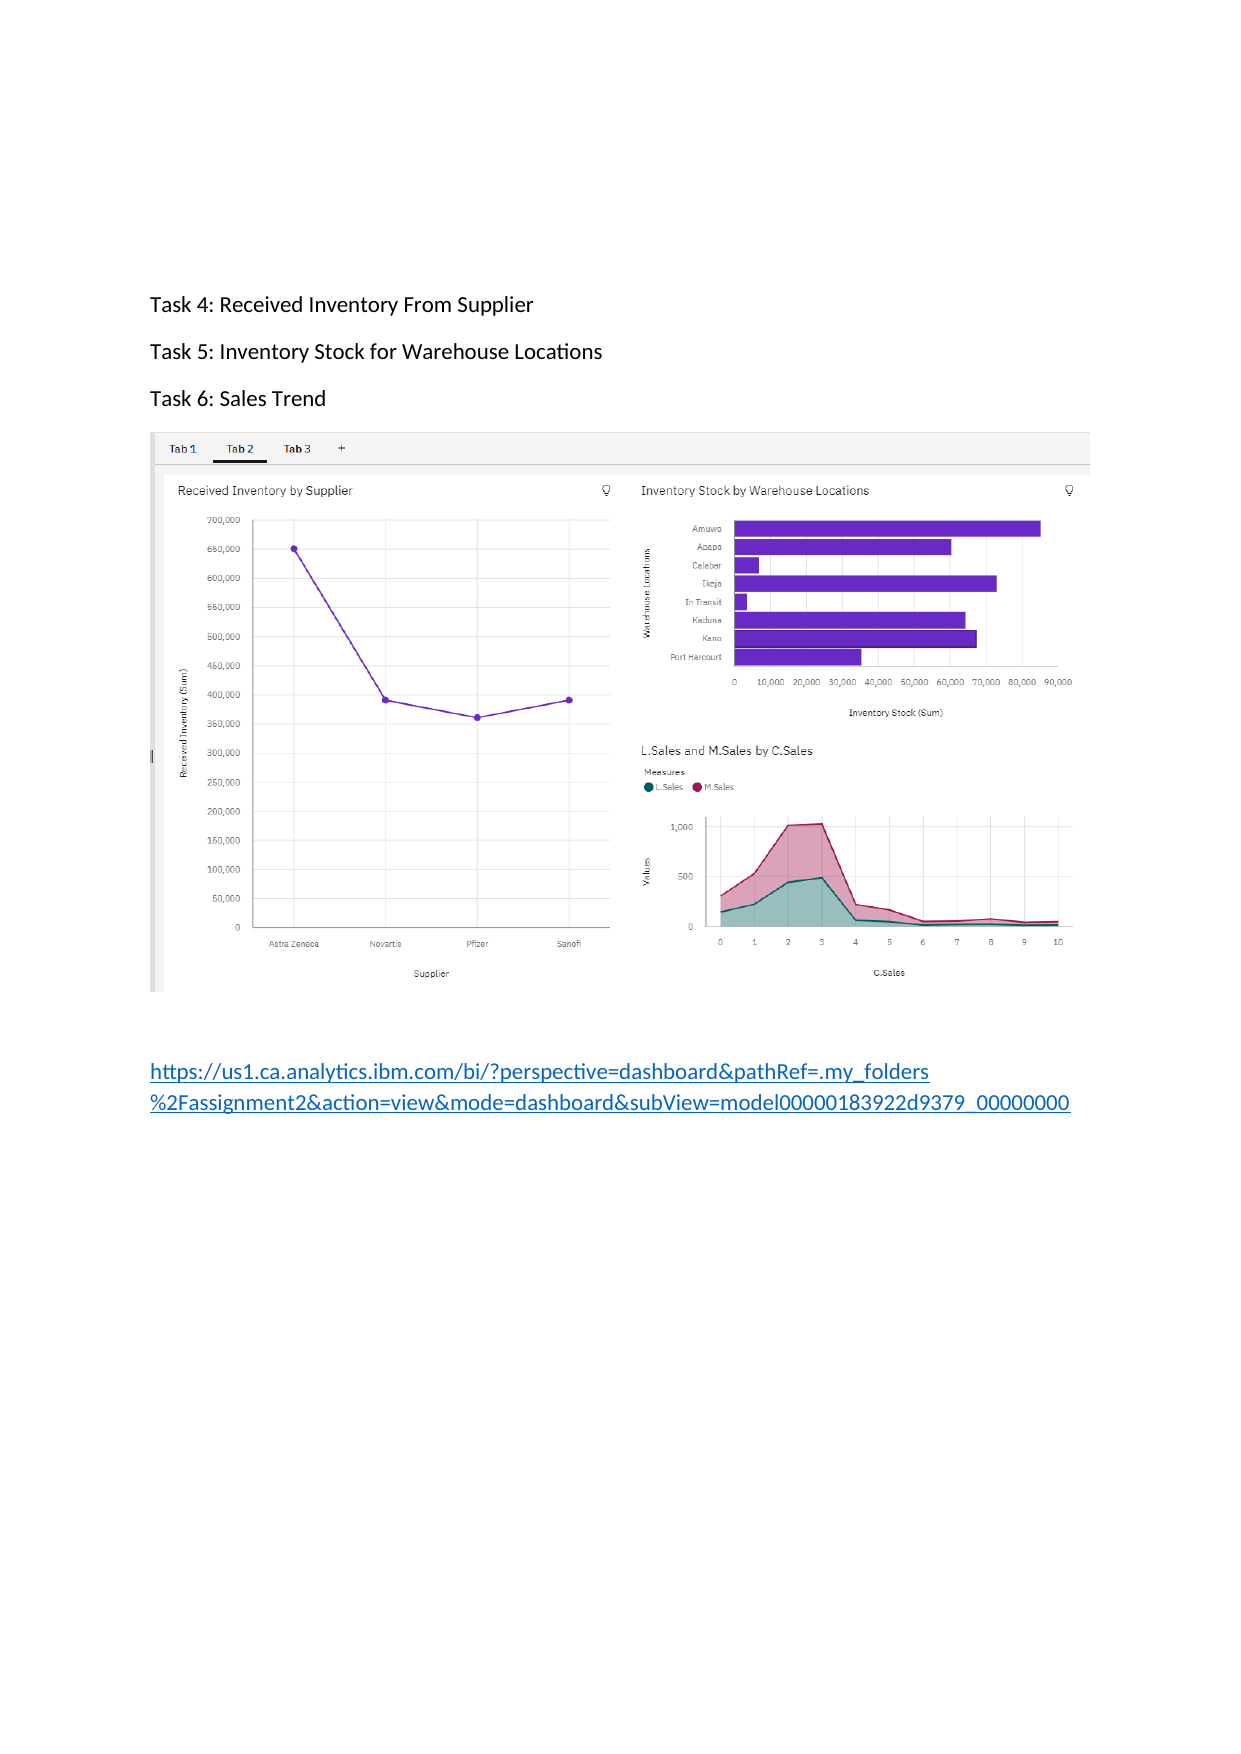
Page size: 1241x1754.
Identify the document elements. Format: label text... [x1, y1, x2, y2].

text Task 5: Inventory Stock for Warehouse Locations [150, 337, 1090, 366]
text Task 6: Sales Trend [150, 384, 1090, 412]
text Task 4: Received Inventory From Supplier [150, 291, 1090, 319]
text https://us1.ca.analytics.ibm.com/bi/?perspective=dashboard&pathRef=.my_folders%2Fassignment2&action=view&mode=dashboard&subView=model00000183922d9379_00000000 [150, 1057, 1090, 1116]
picture [150, 431, 1091, 992]
